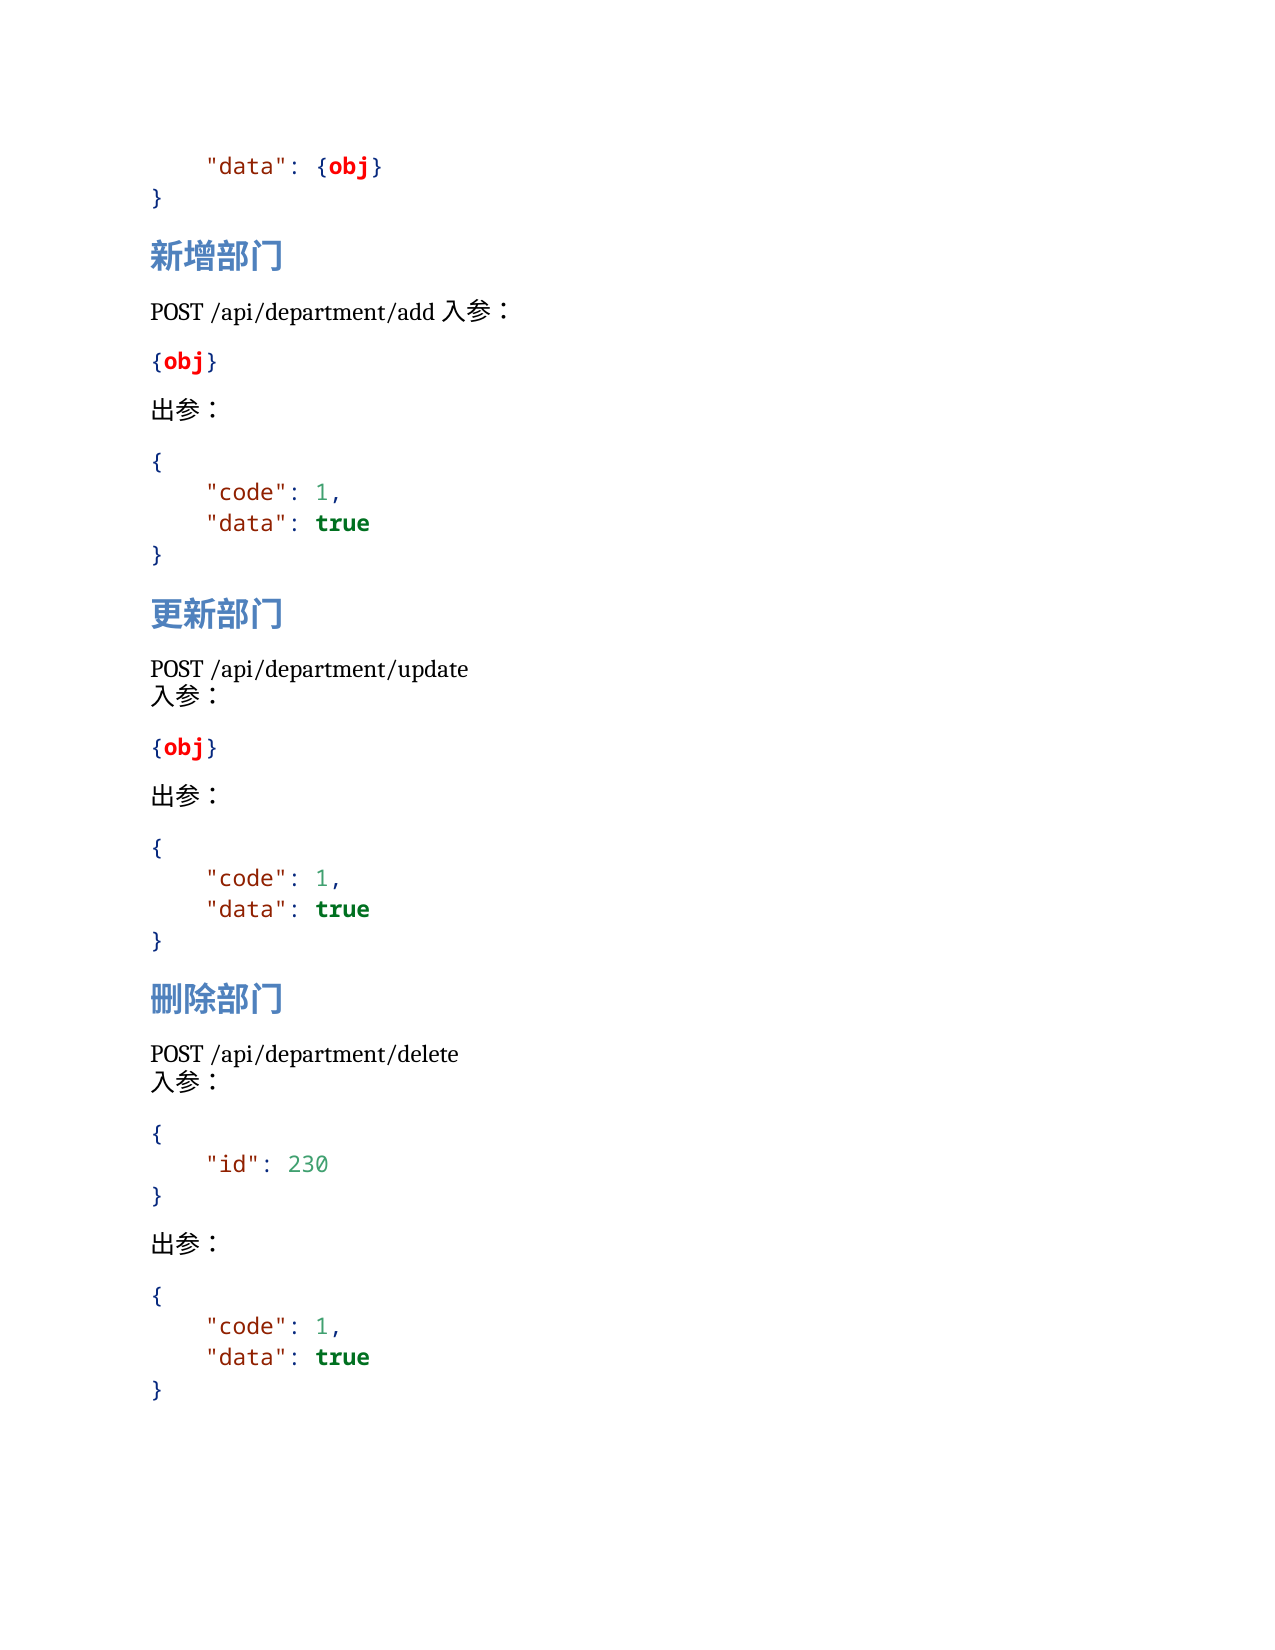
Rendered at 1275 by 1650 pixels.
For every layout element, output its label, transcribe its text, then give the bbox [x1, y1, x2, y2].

text {obj} [150, 731, 1125, 762]
text { "code": 1, "data": true } [150, 1279, 1125, 1404]
text 出参： [150, 397, 1125, 426]
text POST /api/department/delete 入参： [150, 1040, 1125, 1098]
text POST /api/department/add 入参： [150, 297, 1125, 326]
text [150, 150, 1125, 212]
text 出参： [150, 783, 1125, 812]
text { "id": 230 } [150, 1117, 1125, 1210]
text { "code": 1, "data": true } [150, 444, 1125, 569]
subtitle 更新部门 [150, 590, 1125, 636]
subtitle 新增部门 [150, 233, 1125, 279]
text { "code": 1, "data": true } [150, 830, 1125, 955]
text 出参： [150, 1231, 1125, 1260]
text POST /api/department/update 入参： [150, 654, 1125, 712]
text {obj} [150, 345, 1125, 376]
subtitle 删除部门 [150, 976, 1125, 1022]
